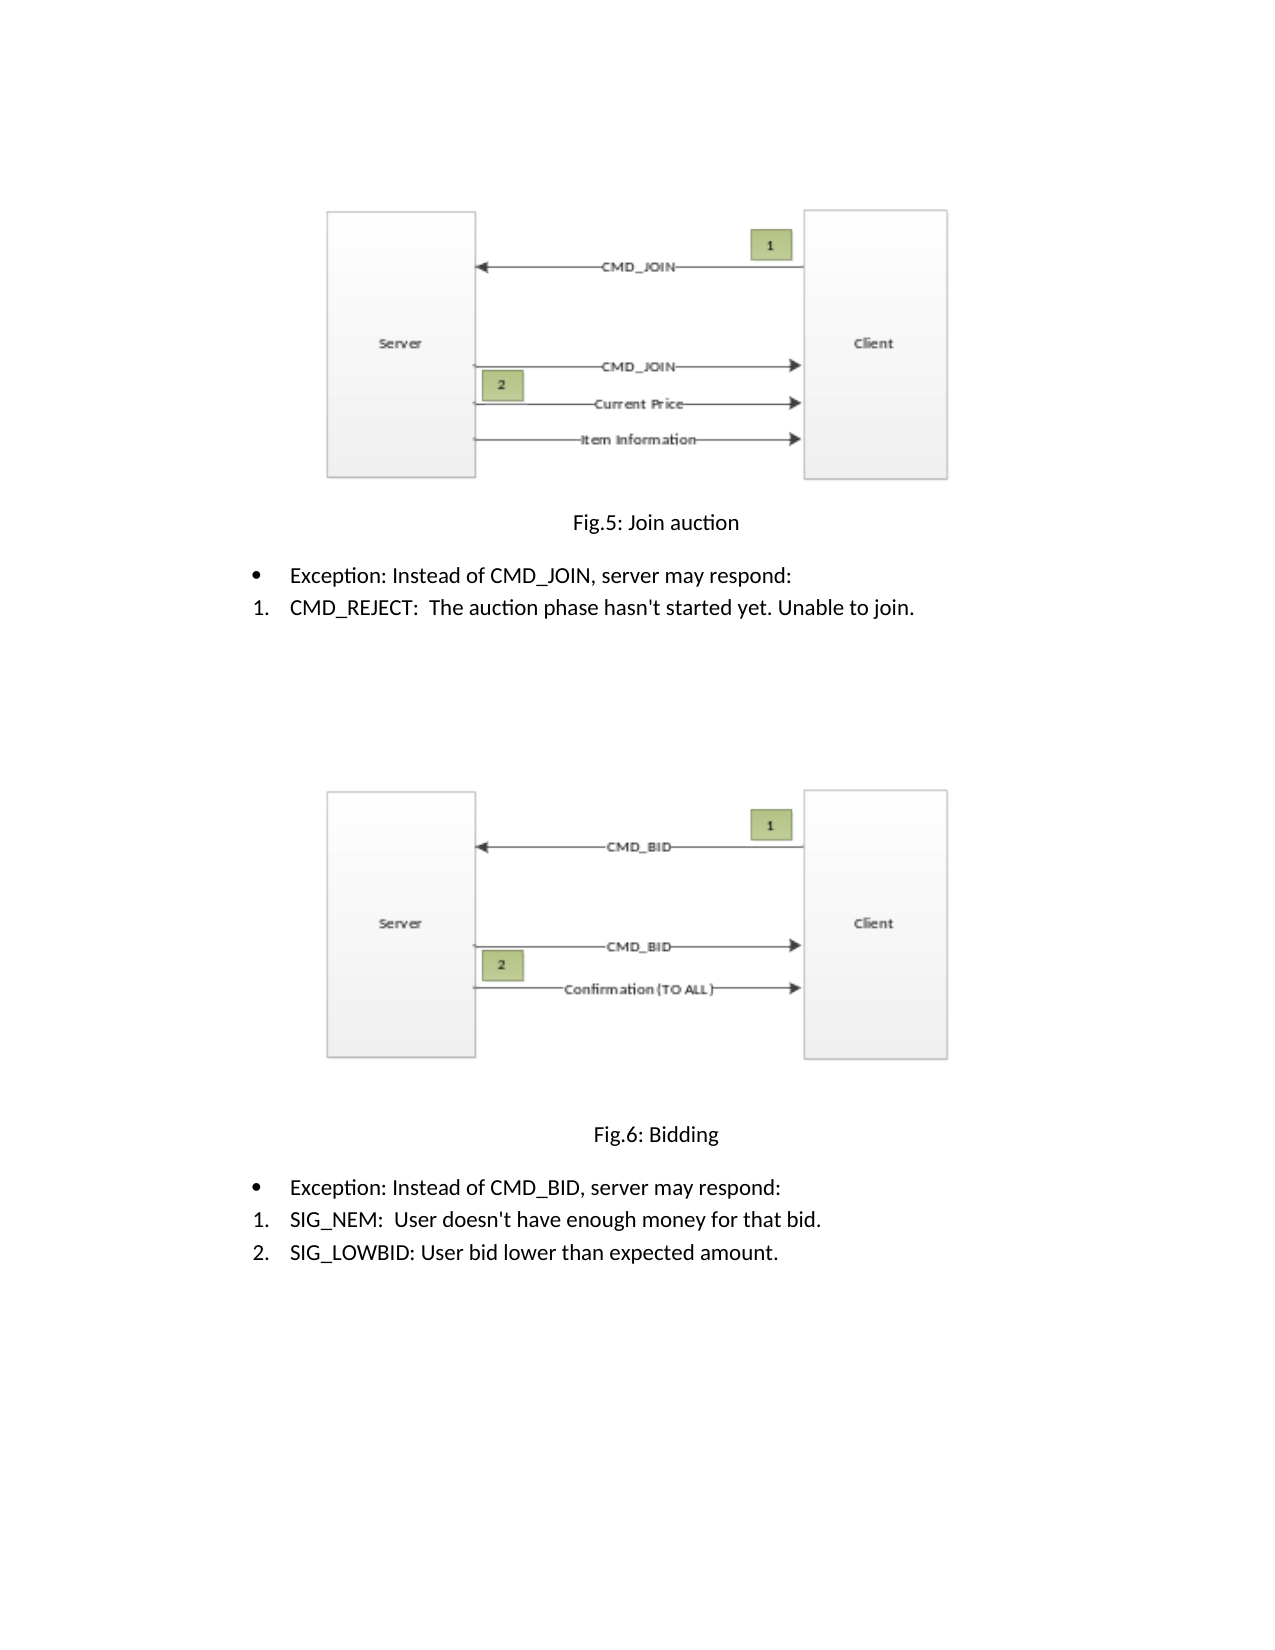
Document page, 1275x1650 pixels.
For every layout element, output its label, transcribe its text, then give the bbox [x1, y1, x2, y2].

list CMD_REJECT: The auction phase hasn't started yet. Unable to join. [252, 593, 1098, 622]
list Exception: Instead of CMD_JOIN, server may respond: [252, 561, 1098, 589]
text Fig.5: Join auction [215, 508, 1098, 536]
text Fig.6: Bidding [215, 1120, 1098, 1148]
list SIG_LOWBID: User bid lower than expected amount. [252, 1238, 1098, 1266]
list SIG_NEM: User doesn't have enough money for that bid. [252, 1206, 1098, 1234]
list Exception: Instead of CMD_BID, server may respond: [252, 1173, 1098, 1201]
